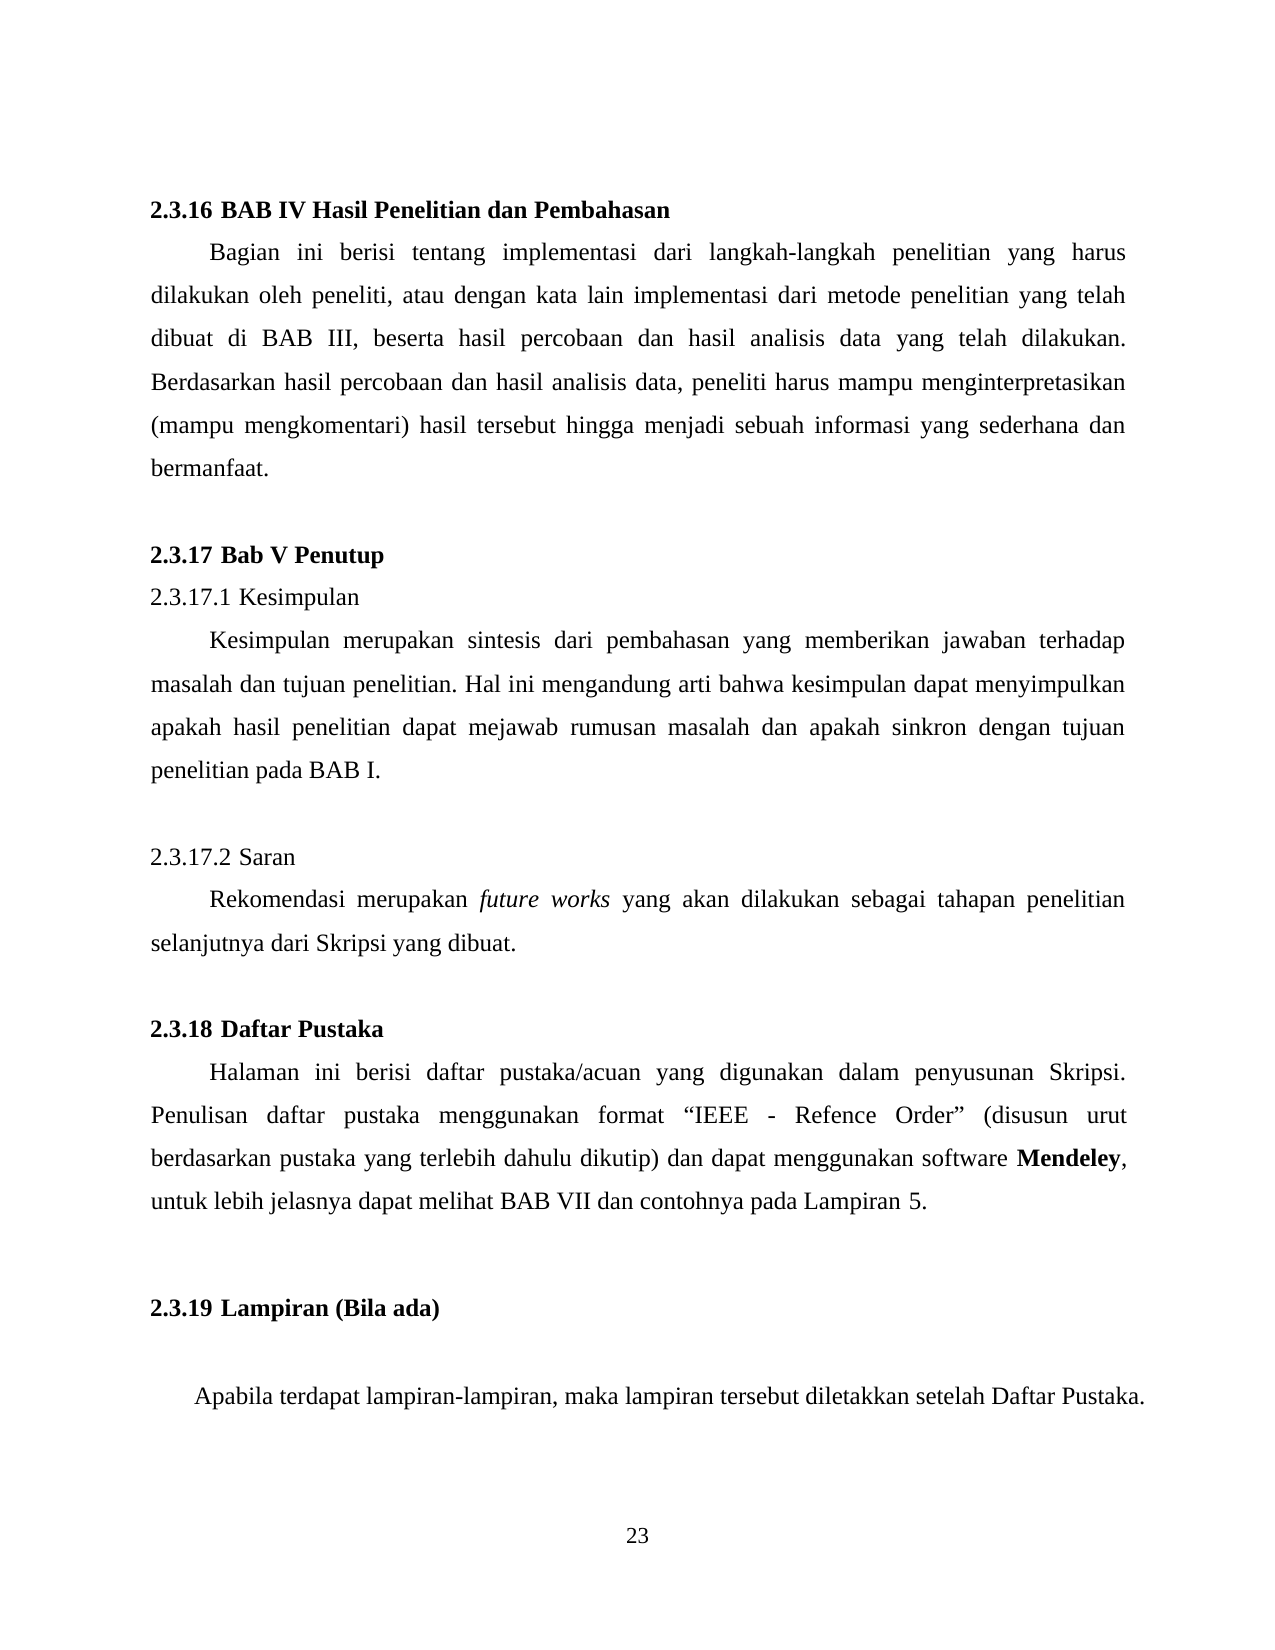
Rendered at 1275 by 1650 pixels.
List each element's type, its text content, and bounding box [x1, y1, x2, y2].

subtitle Daftar Pustaka [150, 1014, 1148, 1043]
text Apabila terdapat lampiran-lampiran, maka lampiran tersebut diletakkan setelah Daftar Pustaka. [194, 1381, 1148, 1410]
text Halaman ini berisi daftar pustaka/acuan yang digunakan dalam penyusunan Skripsi. Penulisan daftar pustaka menggunakan format “IEEE - Refence Order” (disusun urut berdasarkan pustaka yang terlebih dahulu dikutip) dan dapat menggunakan software Mendeley, untuk lebih jelasnya dapat melihat BAB VII dan contohnya pada Lampiran 5. [151, 1057, 1127, 1215]
subtitle Bab V Penutup [150, 540, 1148, 569]
subtitle Lampiran (Bila ada) [150, 1293, 1148, 1322]
text Bagian ini berisi tentang implementasi dari langkah-langkah penelitian yang harus dilakukan oleh peneliti, atau dengan kata lain implementasi dari metode penelitian yang telah dibuat di BAB III, beserta hasil percobaan dan hasil analisis data yang telah dilakukan. Berdasarkan hasil percobaan dan hasil analisis data, peneliti harus mampu menginterpretasikan (mampu mengkomentari) hasil tersebut hingga menjadi sebuah informasi yang sederhana dan bermanfaat. [151, 237, 1126, 482]
text Kesimpulan merupakan sintesis dari pembahasan yang memberikan jawaban terhadap masalah dan tujuan penelitian. Hal ini mengandung arti bahwa kesimpulan dapat menyimpulkan apakah hasil penelitian dapat mejawab rumusan masalah dan apakah sinkron dengan tujuan penelitian pada BAB I. [151, 626, 1126, 784]
text Rekomendasi merupakan future works yang akan dilakukan sebagai tahapan penelitian selanjutnya dari Skripsi yang dibuat. [151, 884, 1126, 956]
list Kesimpulan [150, 582, 1148, 611]
subtitle BAB IV Hasil Penelitian dan Pembahasan [150, 195, 1148, 223]
list Saran [150, 842, 1148, 870]
